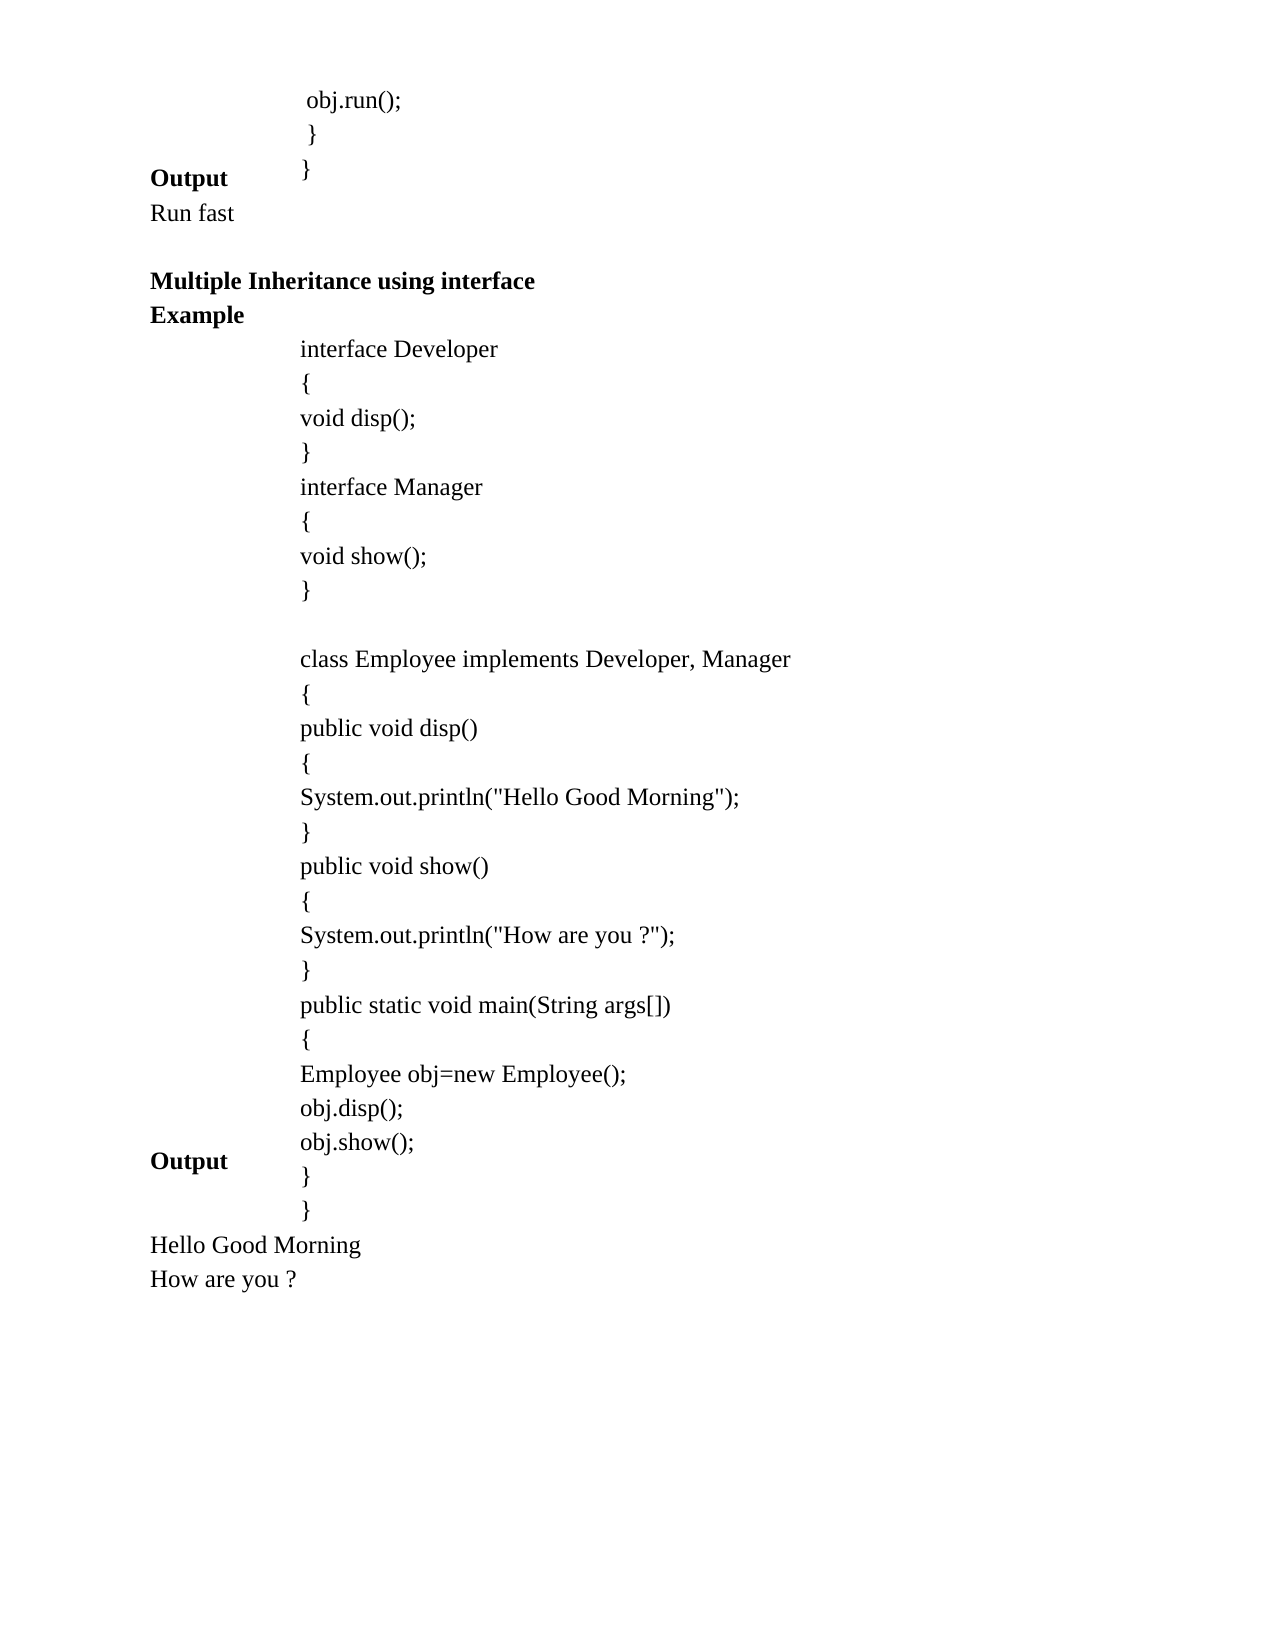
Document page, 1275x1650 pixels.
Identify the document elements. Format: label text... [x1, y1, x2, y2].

text { [300, 886, 1148, 915]
text public void disp() [300, 713, 1148, 742]
subtitle Output [150, 1146, 237, 1175]
text Employee obj=new Employee(); obj.disp(); [300, 1059, 656, 1121]
subtitle Output [150, 163, 246, 192]
text } [300, 1161, 1148, 1190]
subtitle Multiple Inheritance using interface Example [150, 266, 567, 328]
text public static void main(String args[]) [300, 990, 1148, 1018]
text void show(); [300, 541, 1148, 569]
text } [300, 575, 1148, 604]
text interface Developer [300, 334, 1148, 362]
text public void show() [300, 851, 1148, 880]
text { [300, 506, 1148, 535]
text } [300, 437, 1148, 466]
text interface Manager [300, 472, 1148, 500]
text } [300, 154, 1148, 183]
text System.out.println("Hello Good Morning"); [300, 782, 1148, 811]
text Hello Good Morning How are you ? [150, 1230, 385, 1292]
text Run fast [150, 198, 246, 226]
text obj.show(); [300, 1127, 1148, 1156]
text } [300, 955, 1148, 984]
text } [300, 1196, 1148, 1224]
text { [300, 679, 1148, 708]
text class Employee implements Developer, Manager [300, 644, 1148, 673]
text System.out.println("How are you ?"); [300, 921, 1148, 949]
text obj.run(); [306, 85, 1148, 114]
text void disp(); [300, 403, 1148, 432]
text { [300, 1024, 1148, 1053]
text { [300, 748, 1148, 777]
text { [300, 368, 1148, 397]
text } [300, 817, 1148, 846]
text } [306, 119, 1148, 148]
